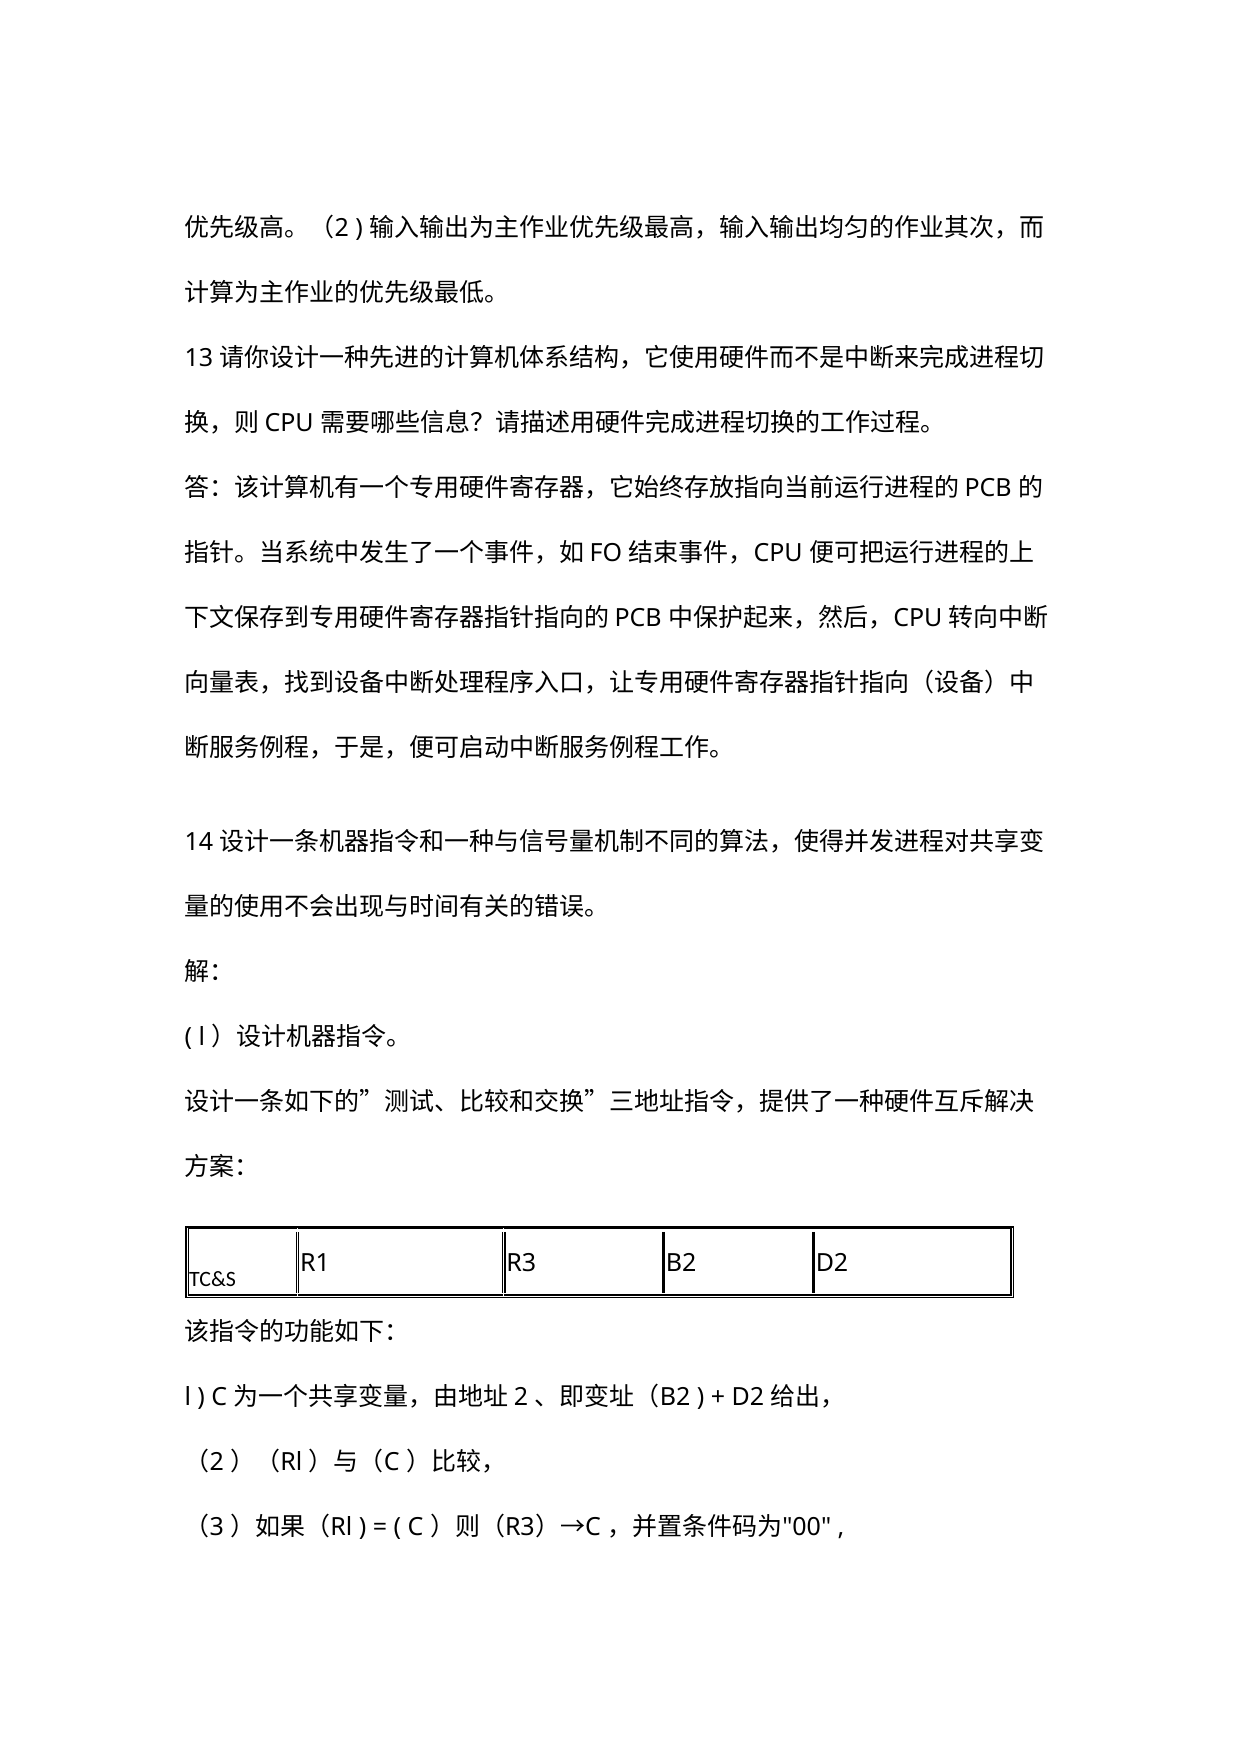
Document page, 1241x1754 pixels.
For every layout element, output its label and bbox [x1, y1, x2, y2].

table_cell [183, 162, 1057, 1559]
